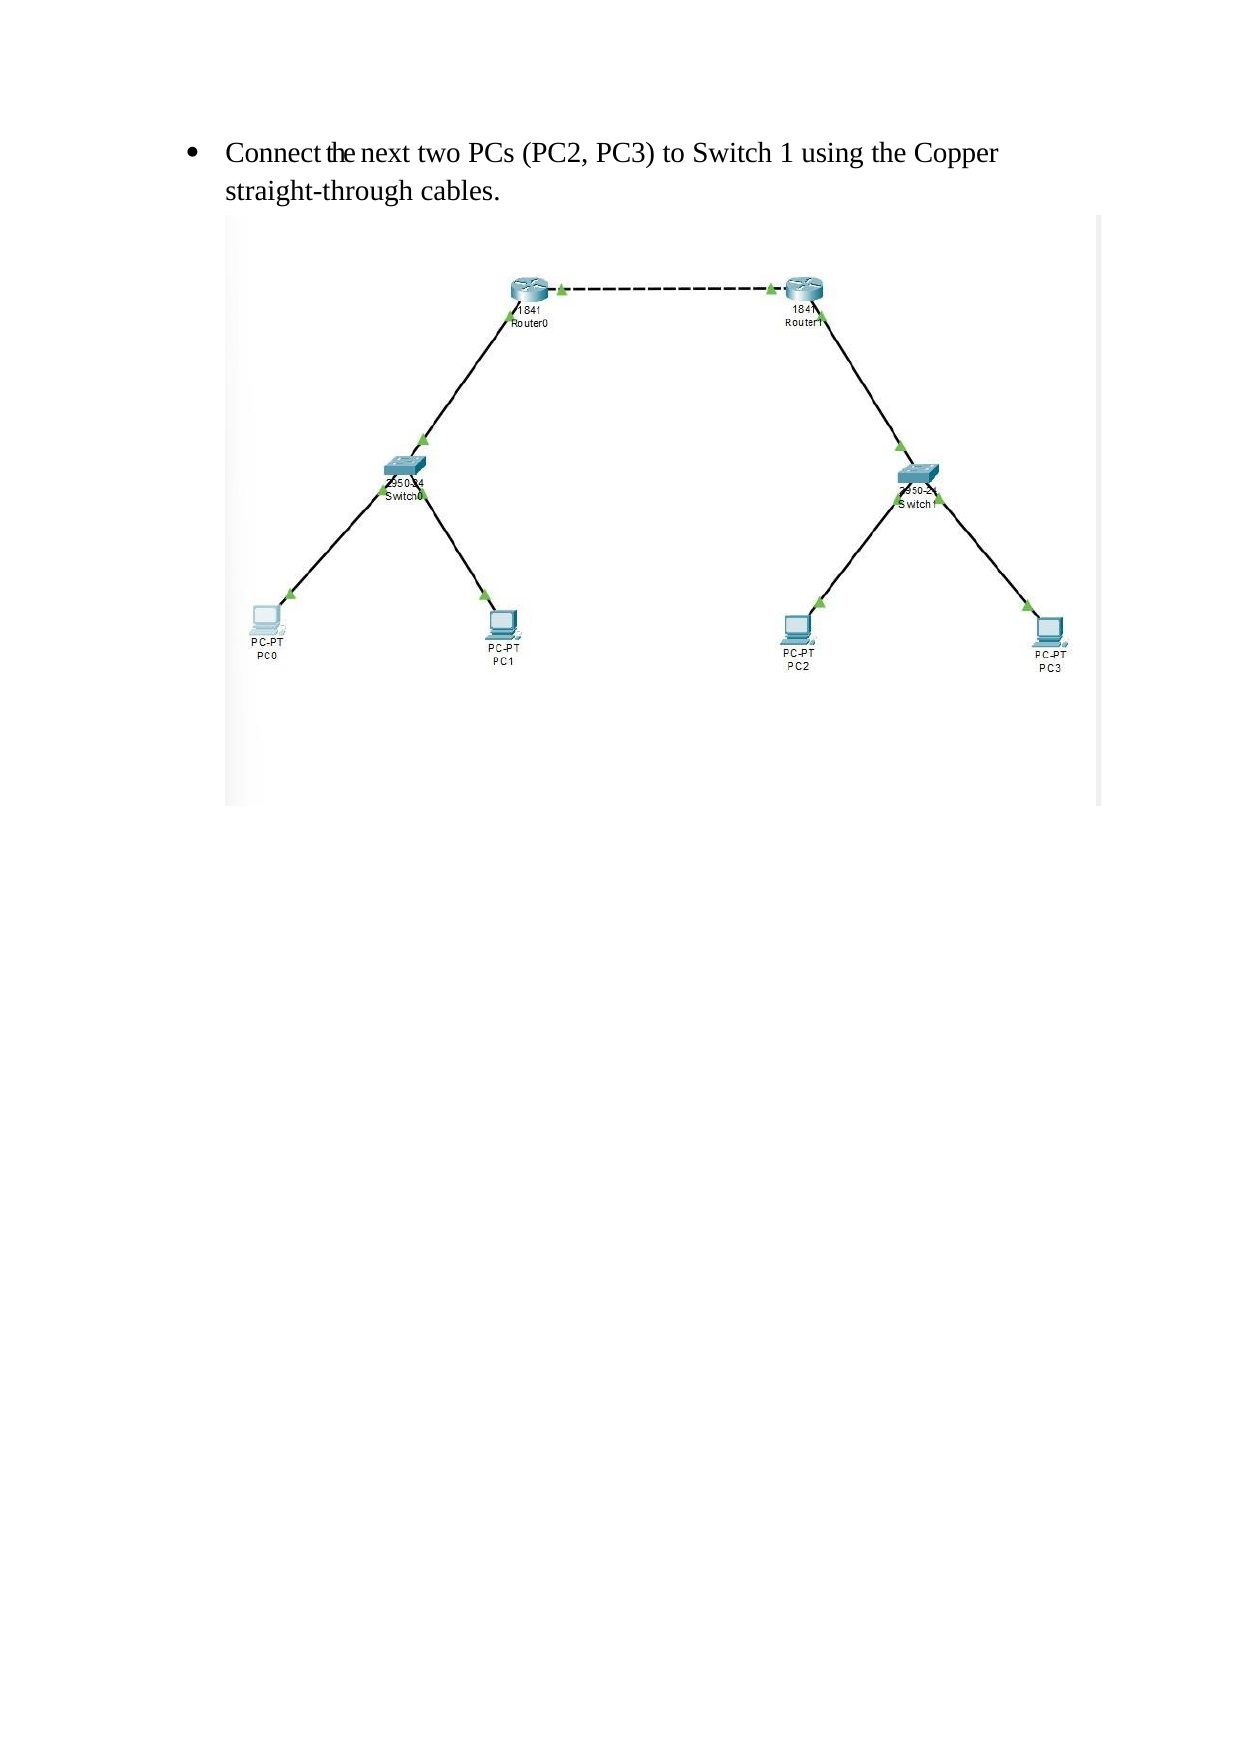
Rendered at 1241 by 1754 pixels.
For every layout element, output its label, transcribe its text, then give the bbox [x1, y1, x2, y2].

list Connect the next two PCs (PC2, PC3) to Switch 1 using the Copper straight-through cables. [187, 135, 1008, 206]
picture [225, 215, 1102, 806]
